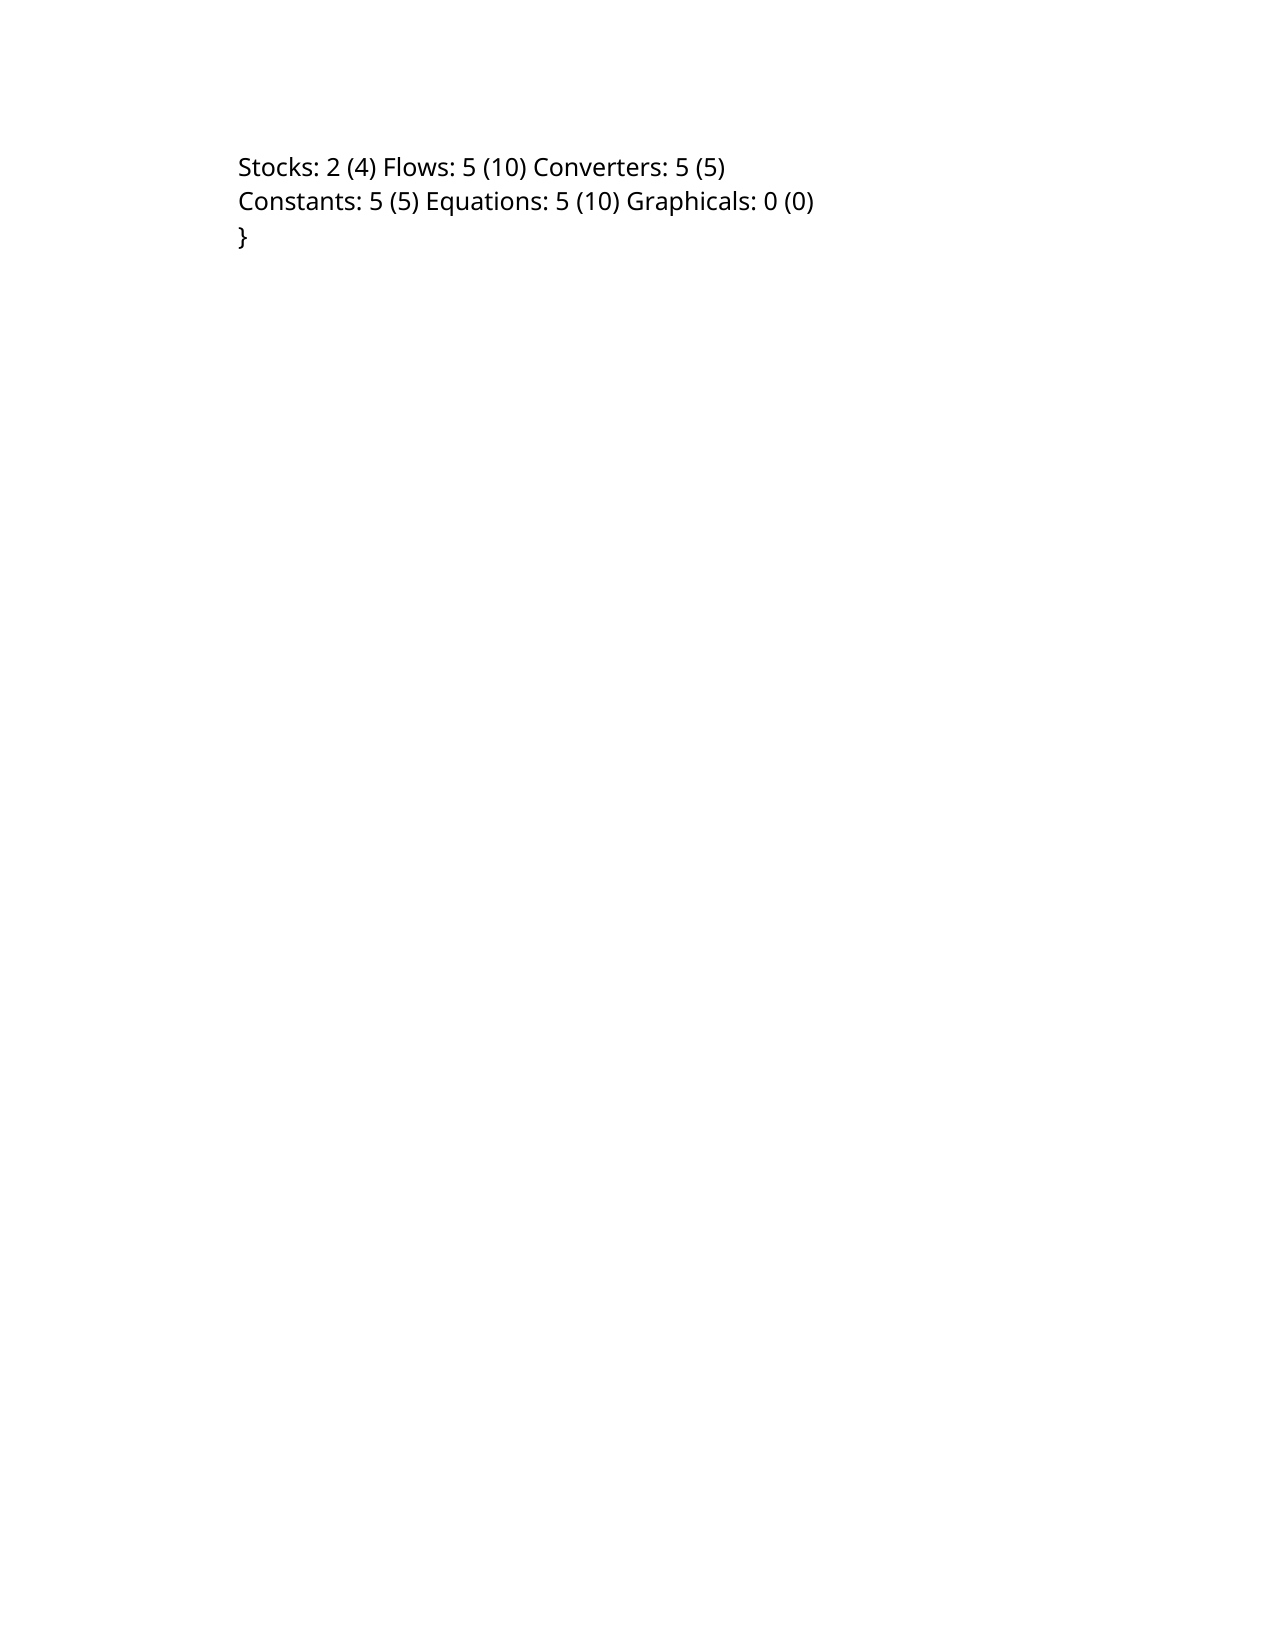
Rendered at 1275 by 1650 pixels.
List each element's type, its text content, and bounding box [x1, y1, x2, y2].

text Constants: 5 (5) Equations: 5 (10) Graphicals: 0 (0) [225, 184, 1125, 218]
text Stocks: 2 (4) Flows: 5 (10) Converters: 5 (5) [225, 150, 1125, 184]
text } [225, 218, 1125, 252]
